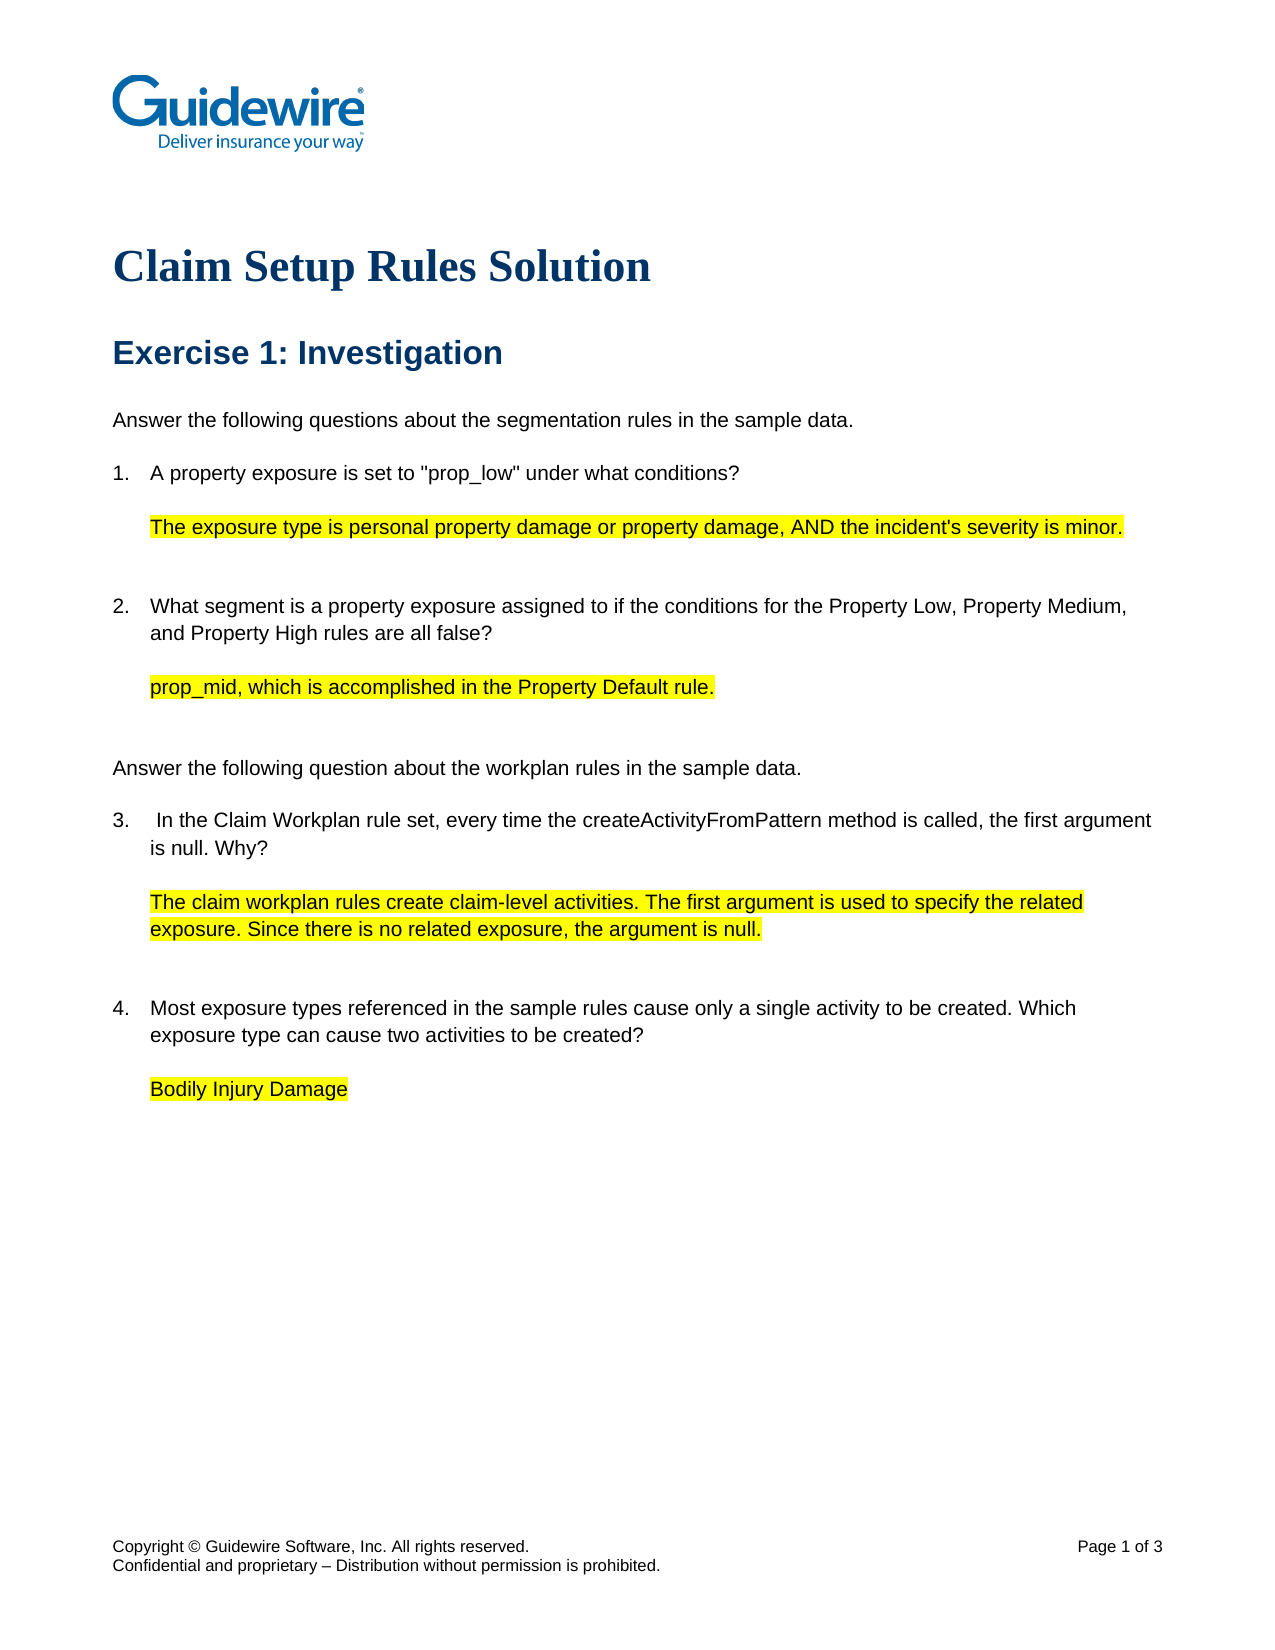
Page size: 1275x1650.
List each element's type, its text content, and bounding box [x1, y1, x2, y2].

text Most exposure types referenced in the sample rules cause only a single activity to be created. Which exposure type can cause two activities to be created? Bodily Injury Damage [112, 993, 1162, 1101]
text What segment is a property exposure assigned to if the conditions for the Property Low, Property Medium, and Property High rules are all false? prop_mid, which is accomplished in the Property Default rule. [112, 591, 1162, 699]
text Answer the following questions about the segmentation rules in the sample data. [112, 405, 1162, 432]
text A property exposure is set to "prop_low" under what conditions? The exposure type is personal property damage or property damage, AND the incident's severity is minor. [112, 457, 1162, 538]
text Claim Setup Rules Solution [112, 239, 1162, 292]
text In the Claim Workplan rule set, every time the createActivityFromPattern method is called, the first argument is null. Why? The claim workplan rules create claim-level activities. The first argument is used to specify the related exposure. Since there is no related exposure, the argument is null. [112, 805, 1162, 941]
picture [112, 75, 364, 152]
text Exercise 1: Investigation [112, 333, 1162, 372]
text Answer the following question about the workplan rules in the sample data. [112, 753, 1162, 780]
